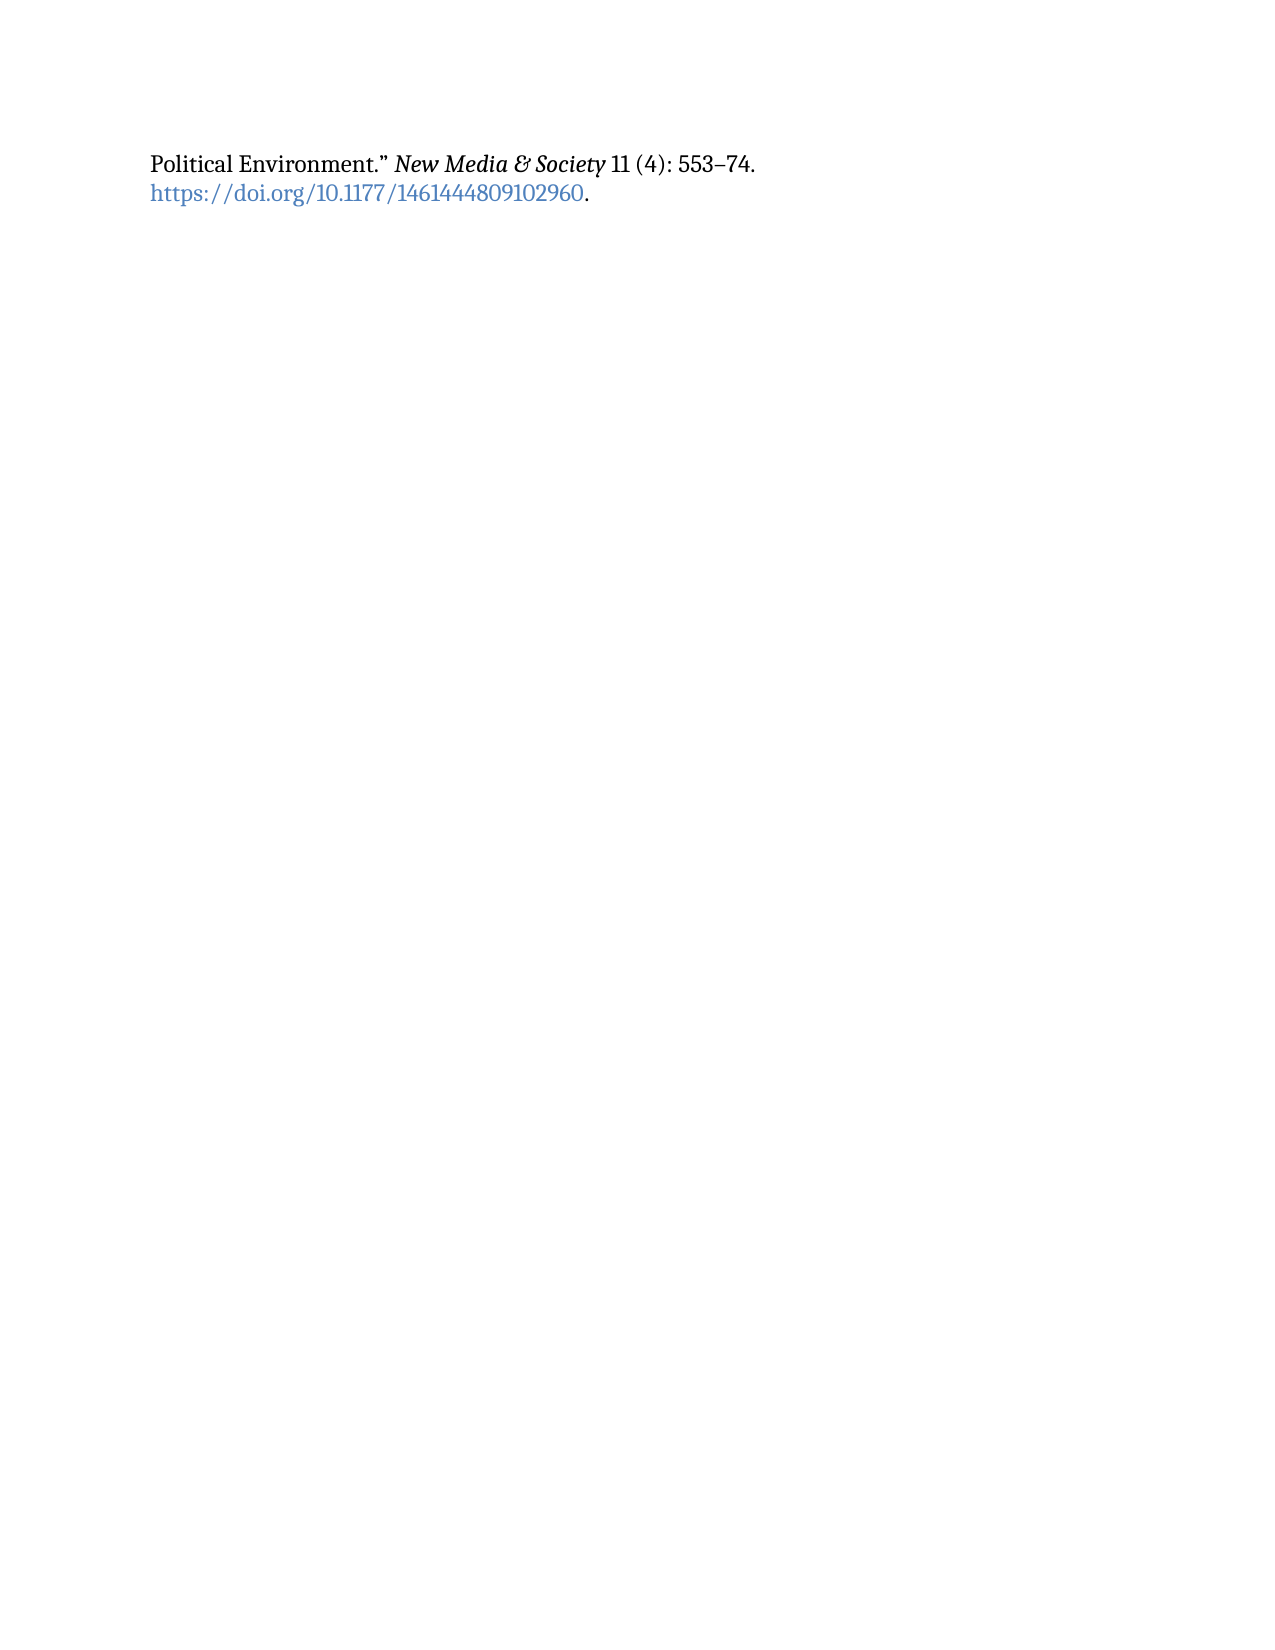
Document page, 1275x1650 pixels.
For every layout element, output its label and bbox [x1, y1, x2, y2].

text [150, 150, 1125, 207]
